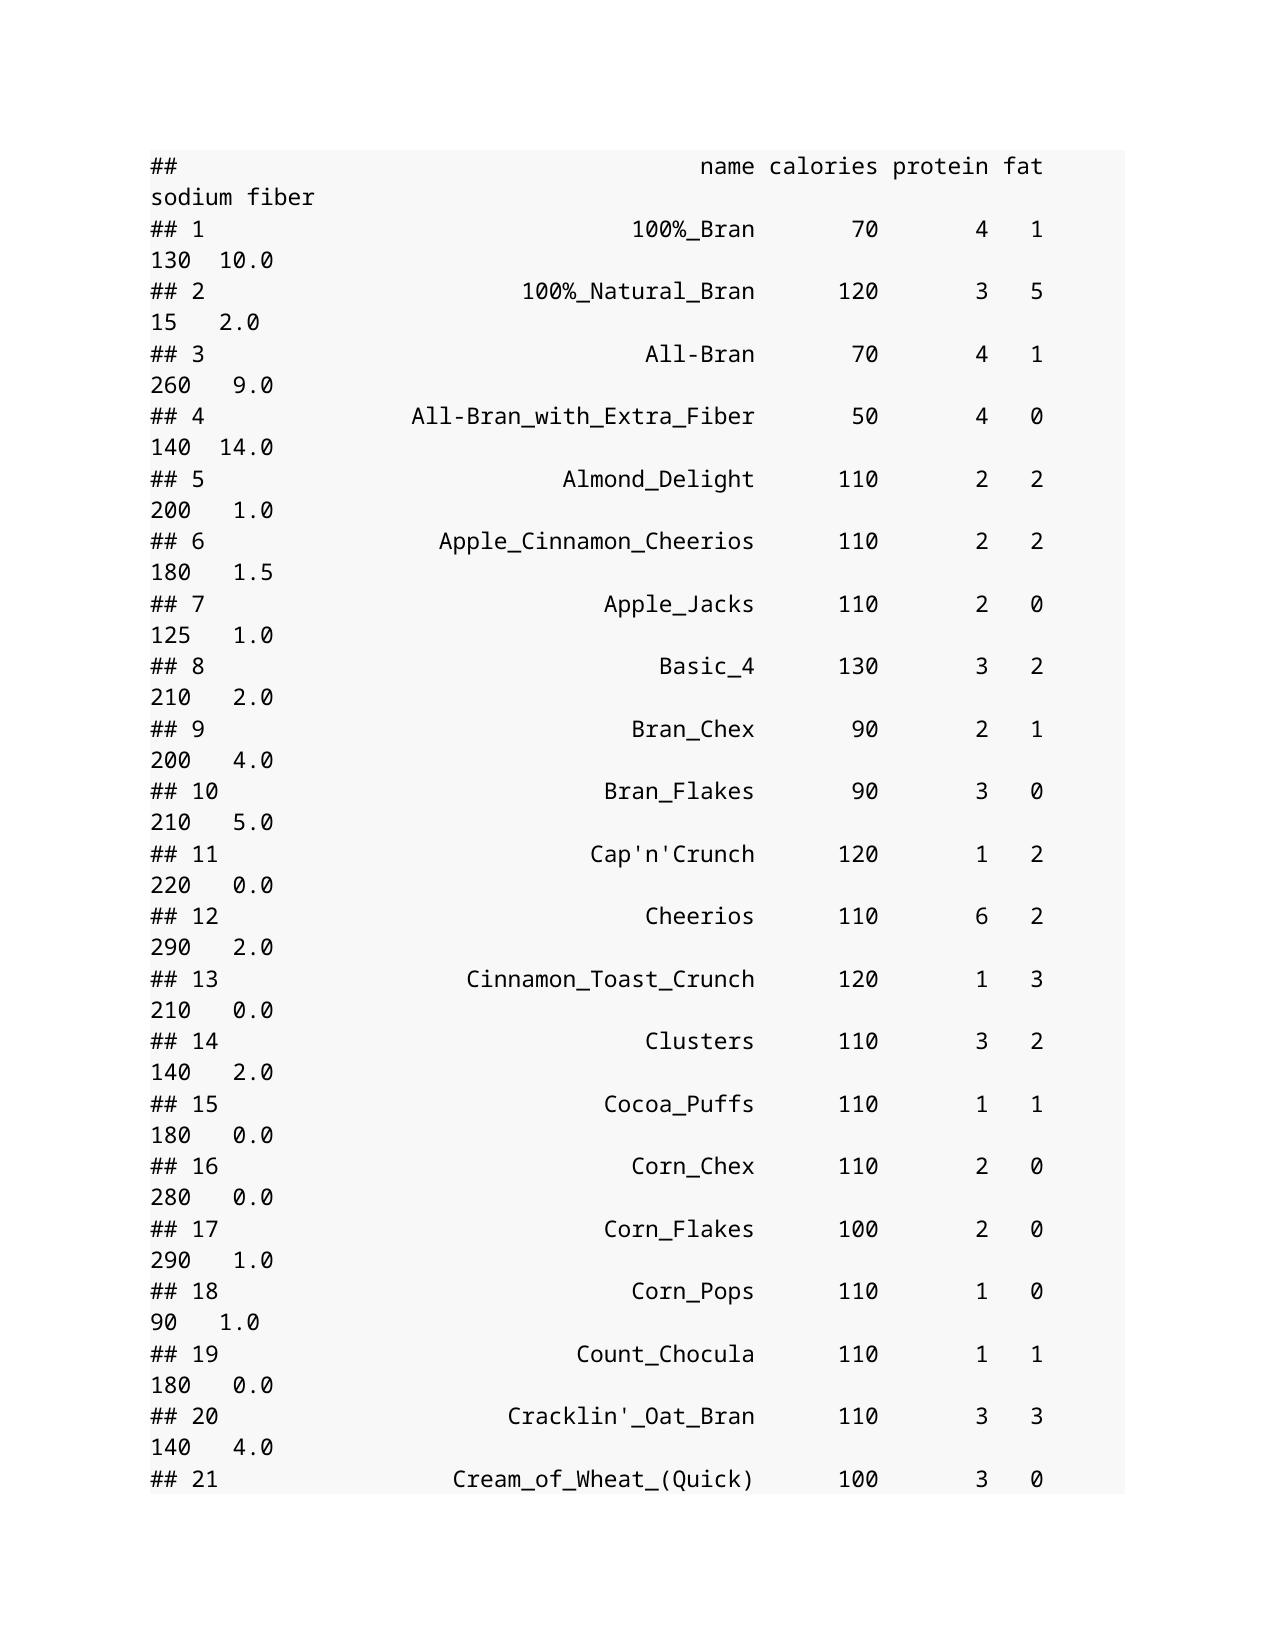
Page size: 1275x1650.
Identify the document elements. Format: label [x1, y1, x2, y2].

text [150, 150, 1125, 1494]
